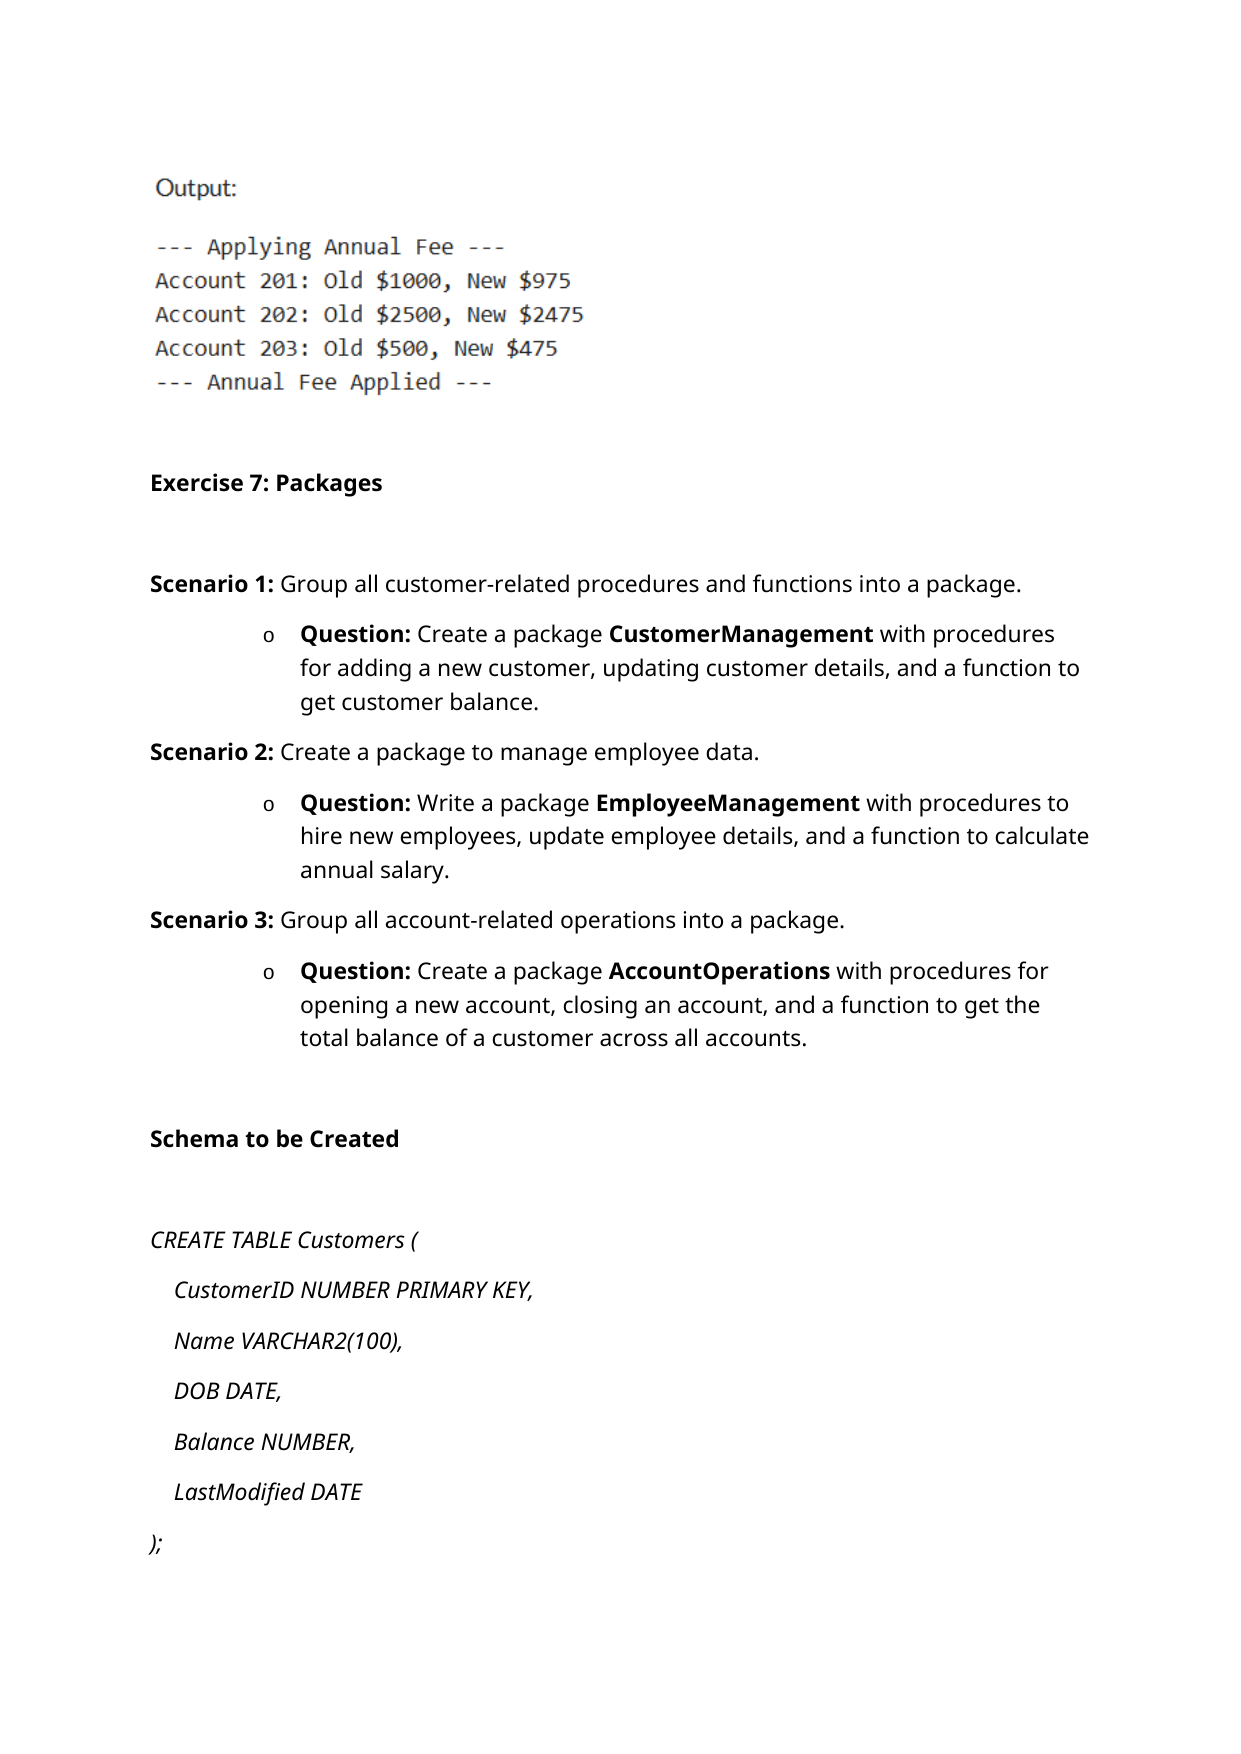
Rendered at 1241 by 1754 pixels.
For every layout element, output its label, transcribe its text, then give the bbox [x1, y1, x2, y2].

picture [150, 150, 650, 448]
list Question: Create a package AccountOperations with procedures for opening a new account, closing an account, and a function to get the total balance of a customer across all accounts. [262, 955, 1090, 1054]
text Scenario 1: Group all customer-related procedures and functions into a package. [150, 568, 1090, 599]
text DOB DATE, [150, 1375, 1090, 1407]
list Question: Write a package EmployeeManagement with procedures to hire new employees, update employee details, and a function to calculate annual salary. [262, 787, 1090, 885]
text Scenario 3: Group all account-related operations into a package. [150, 904, 1090, 936]
text ); [150, 1527, 1090, 1558]
list Question: Create a package CustomerManagement with procedures for adding a new customer, updating customer details, and a function to get customer balance. [262, 618, 1090, 717]
text Scenario 2: Create a package to manage employee data. [150, 736, 1090, 767]
text Name VARCHAR2(100), [150, 1325, 1090, 1356]
text Exercise 7: Packages [150, 467, 1090, 498]
text LastModified DATE [150, 1476, 1090, 1507]
text Schema to be Created [150, 1123, 1090, 1154]
text Balance NUMBER, [150, 1426, 1090, 1457]
text CustomerID NUMBER PRIMARY KEY, [150, 1274, 1090, 1306]
text CREATE TABLE Customers ( [150, 1224, 1090, 1255]
